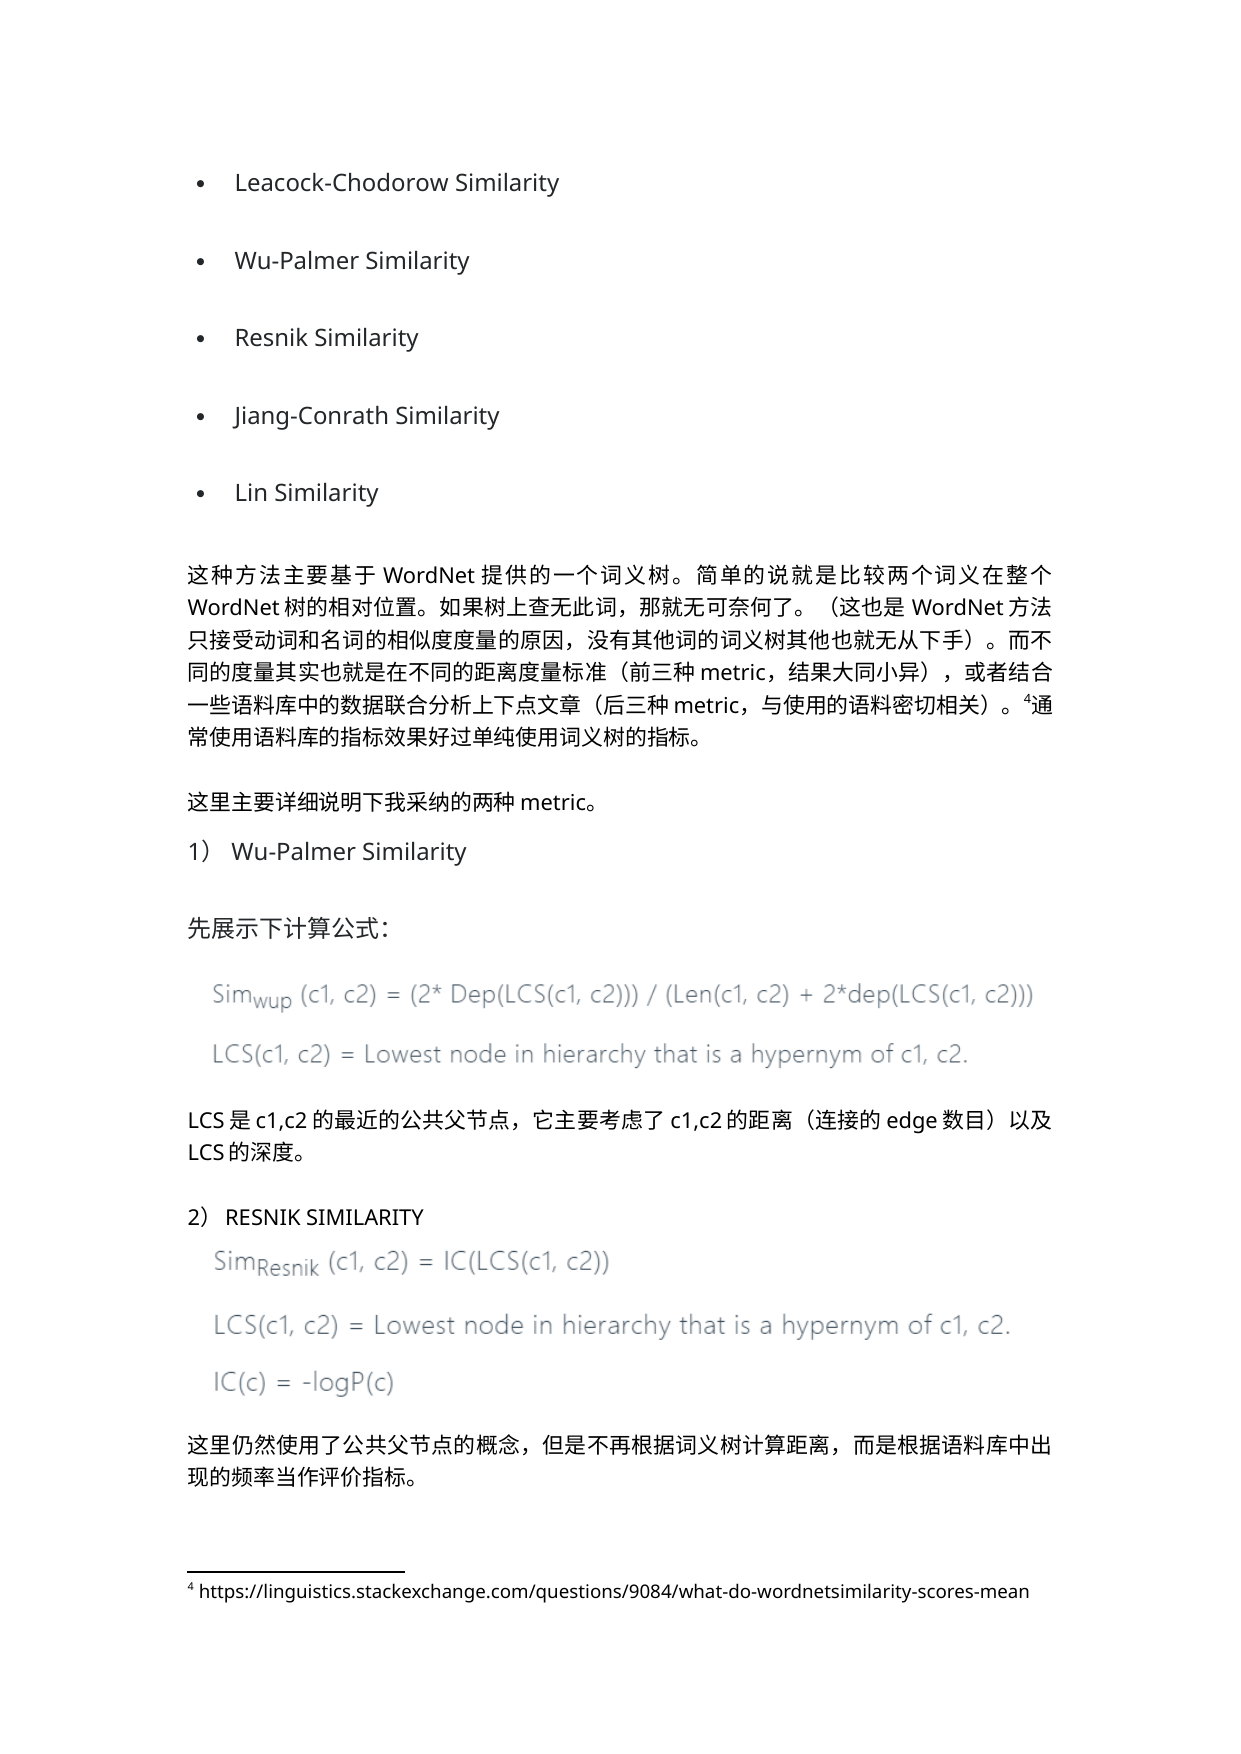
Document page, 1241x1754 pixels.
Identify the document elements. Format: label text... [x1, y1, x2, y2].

text LCS是c1,c2的最近的公共父节点，它主要考虑了c1,c2的距离（连接的edge数目）以及LCS的深度。 [187, 1102, 1053, 1167]
list Lin Similarity [197, 460, 1053, 525]
text 这里主要详细说明下我采纳的两种metric。 [187, 785, 1053, 817]
list RESNIK SIMILARITY [187, 1200, 1053, 1232]
text 先展示下计算公式： [187, 895, 1053, 960]
list Wu-Palmer Similarity [187, 817, 1053, 882]
picture [187, 972, 1053, 1084]
list Resnik Similarity [197, 305, 1053, 370]
picture [187, 1232, 1053, 1417]
text 这种方法主要基于WordNet提供的一个词义树。简单的说就是比较两个词义在整个WordNet树的相对位置。如果树上查无此词，那就无可奈何了。（这也是WordNet方法只接受动词和名词的相似度度量的原因，没有其他词的词义树其他也就无从下手）。而不同的度量其实也就是在不同的距离度量标准（前三种metric，结果大同小异），或者结合一些语料库中的数据联合分析上下点文章（后三种metric，与使用的语料密切相关）。通常使用语料库的指标效果好过单纯使用词义树的指标。 [187, 557, 1053, 752]
list Leacock-Chodorow Similarity [197, 150, 1053, 215]
list Wu-Palmer Similarity [197, 227, 1053, 292]
text 这里仍然使用了公共父节点的概念，但是不再根据词义树计算距离，而是根据语料库中出现的频率当作评价指标。 [187, 1427, 1053, 1492]
list Jiang-Conrath Similarity [197, 382, 1053, 447]
